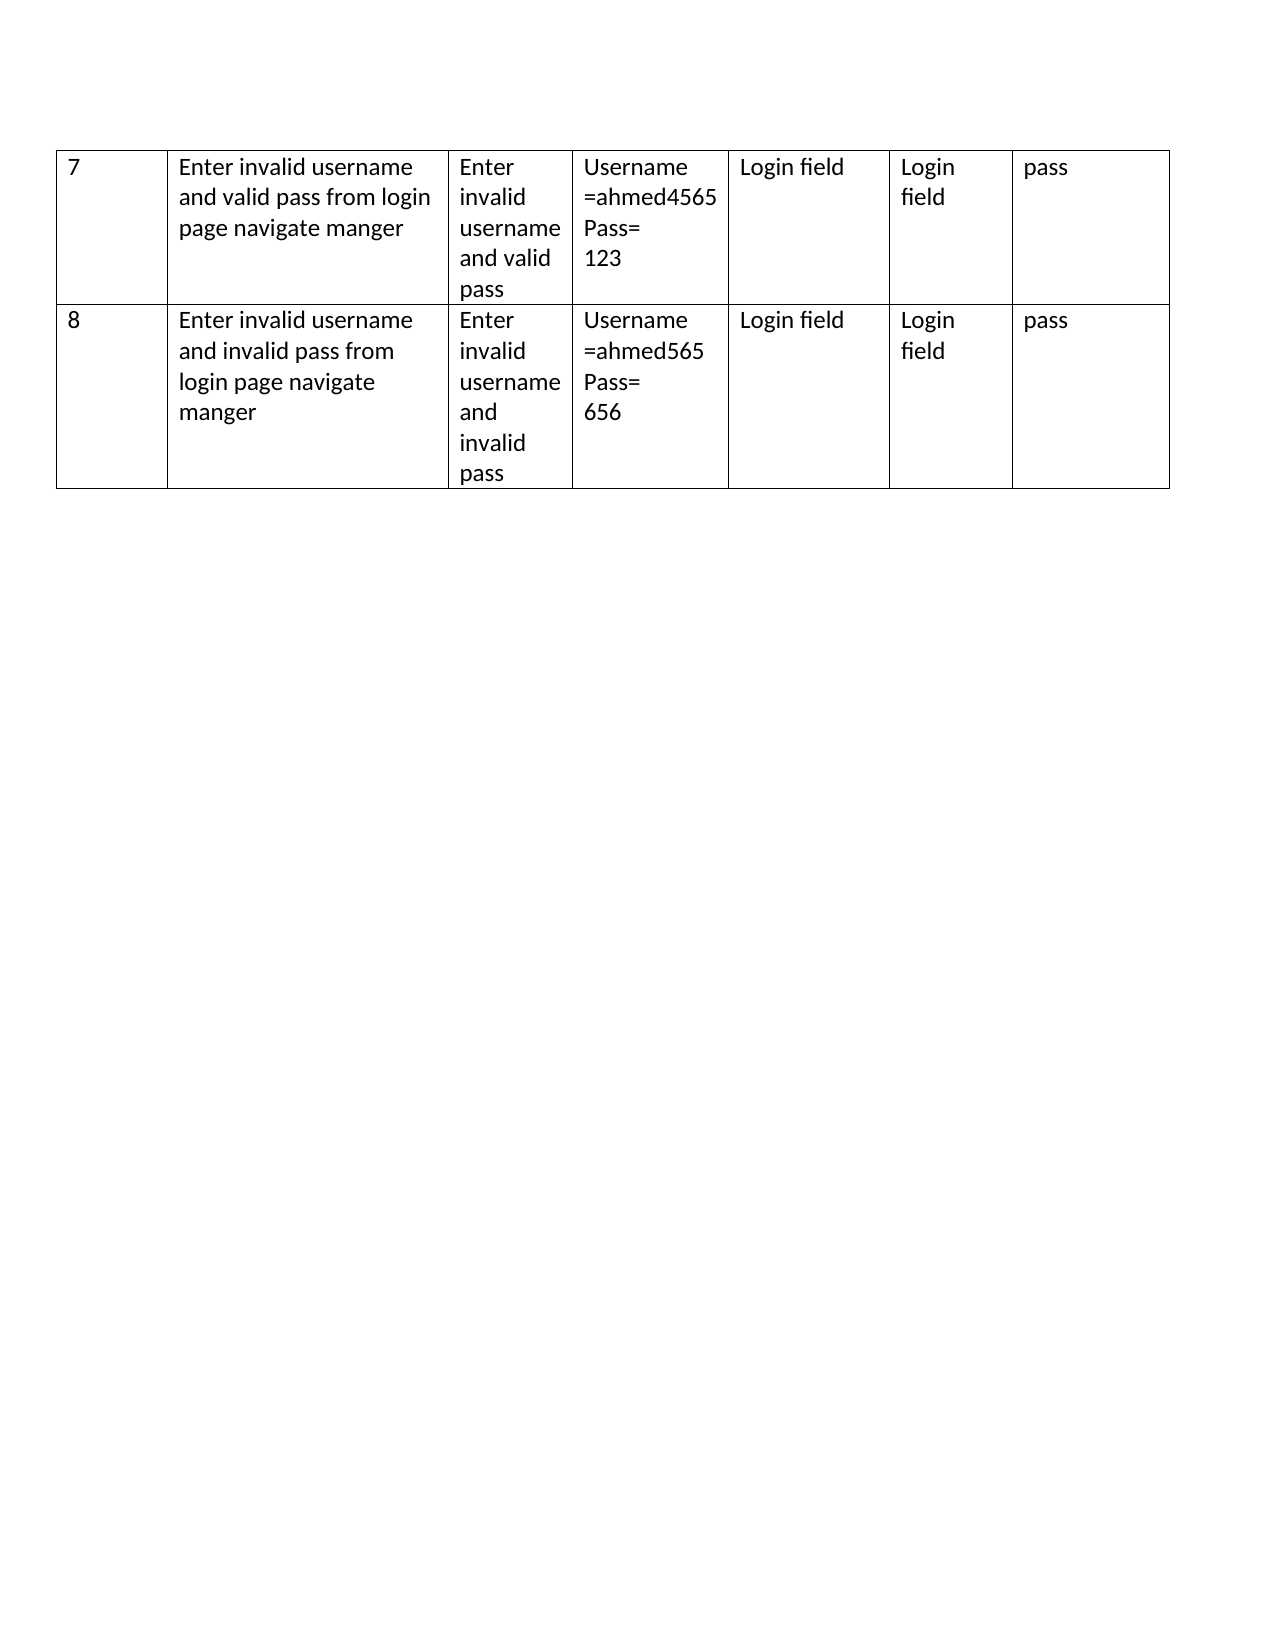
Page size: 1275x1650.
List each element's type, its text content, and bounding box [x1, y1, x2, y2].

table_cell Enter invalid username and invalid pass from login page navigate manger [168, 305, 448, 488]
table_cell Login field [729, 151, 889, 304]
table_cell Enter invalid username and valid pass from login page navigate manger [168, 151, 448, 304]
table_cell 7 [57, 151, 167, 304]
table_cell pass [1013, 151, 1169, 304]
table_cell Username =ahmed565 Pass= 656 [573, 305, 728, 488]
table_cell Login field [890, 305, 1012, 488]
table_cell Username =ahmed4565 Pass= 123 [573, 151, 728, 304]
table_cell pass [1013, 305, 1169, 488]
table_cell Login field [890, 151, 1012, 304]
table_cell Enter invalid username and valid pass [449, 151, 572, 304]
table_cell Enter invalid username and invalid pass [449, 305, 572, 488]
table_cell 8 [57, 305, 167, 488]
table_cell Login field [729, 305, 889, 488]
